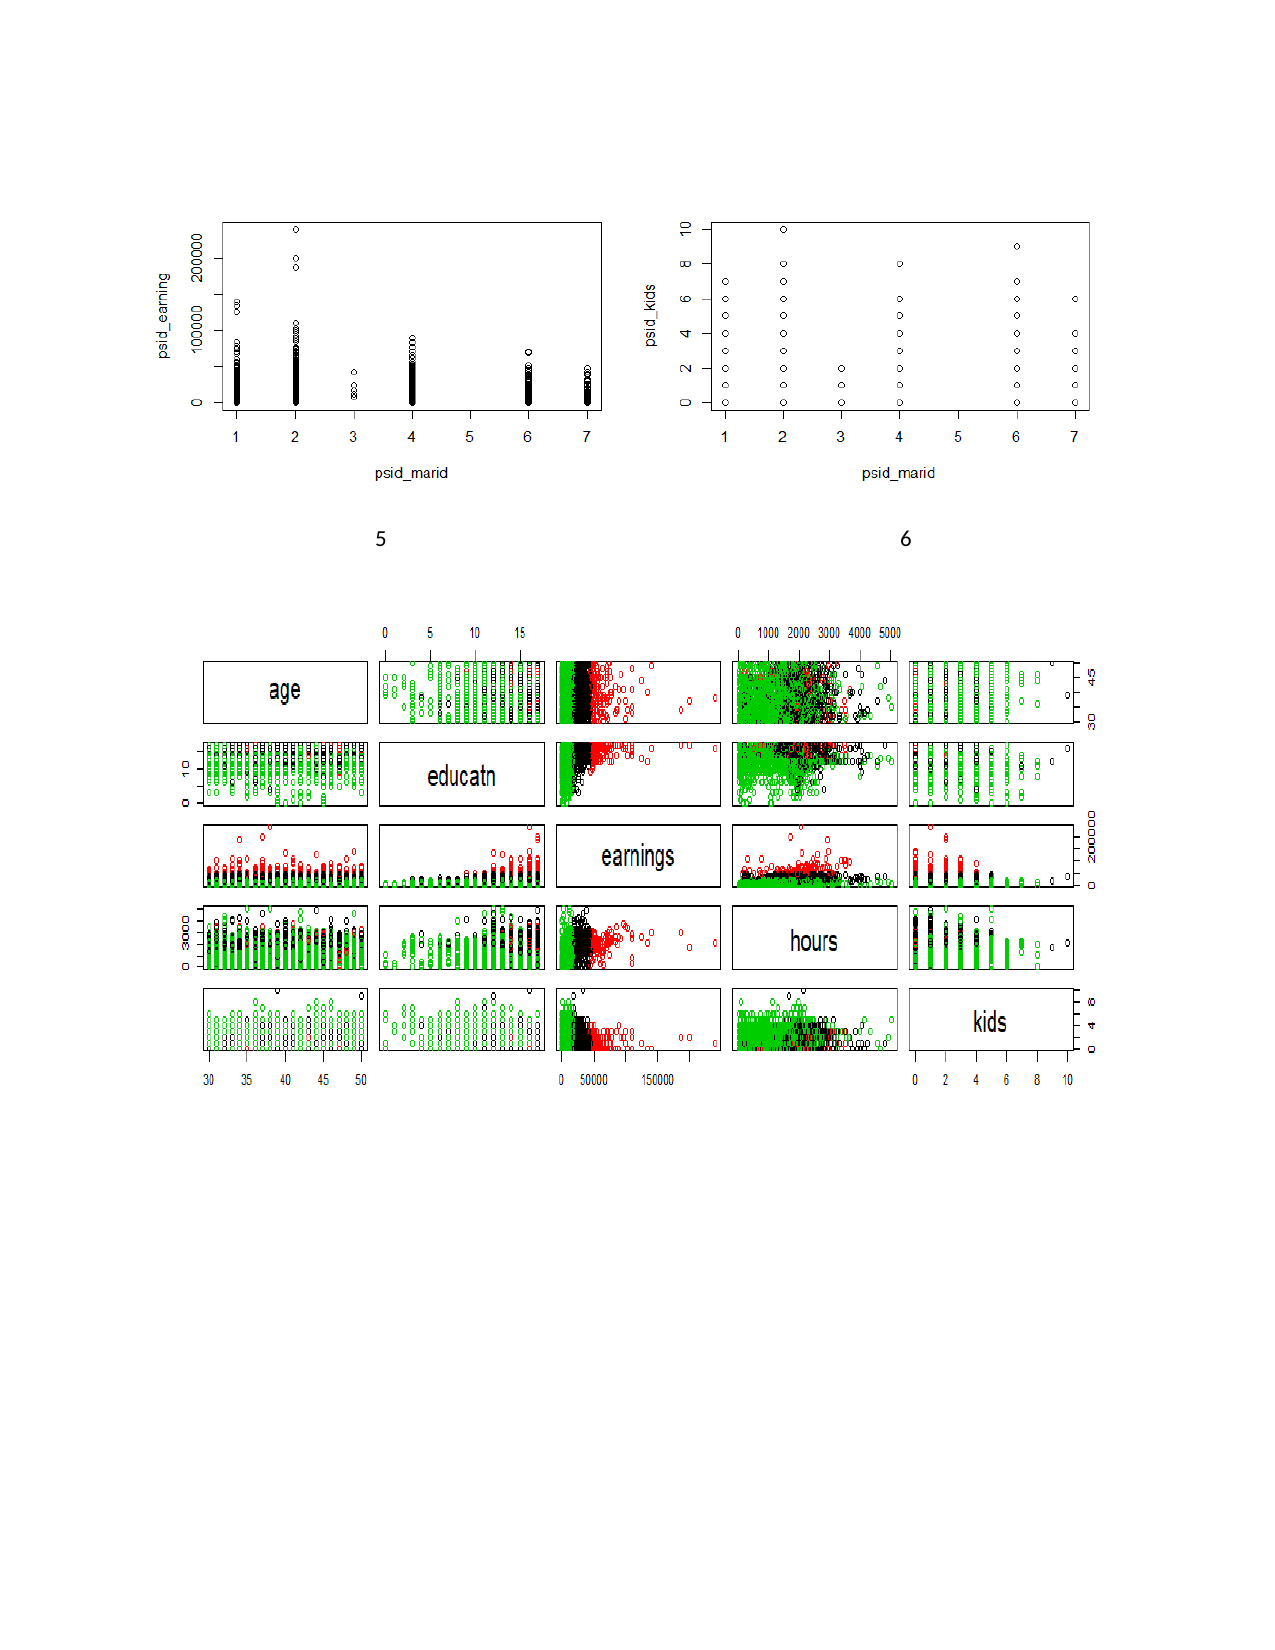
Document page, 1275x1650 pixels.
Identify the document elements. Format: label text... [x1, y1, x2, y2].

picture [150, 577, 1125, 1136]
picture [150, 150, 1125, 500]
text 5 6 [300, 524, 1125, 553]
